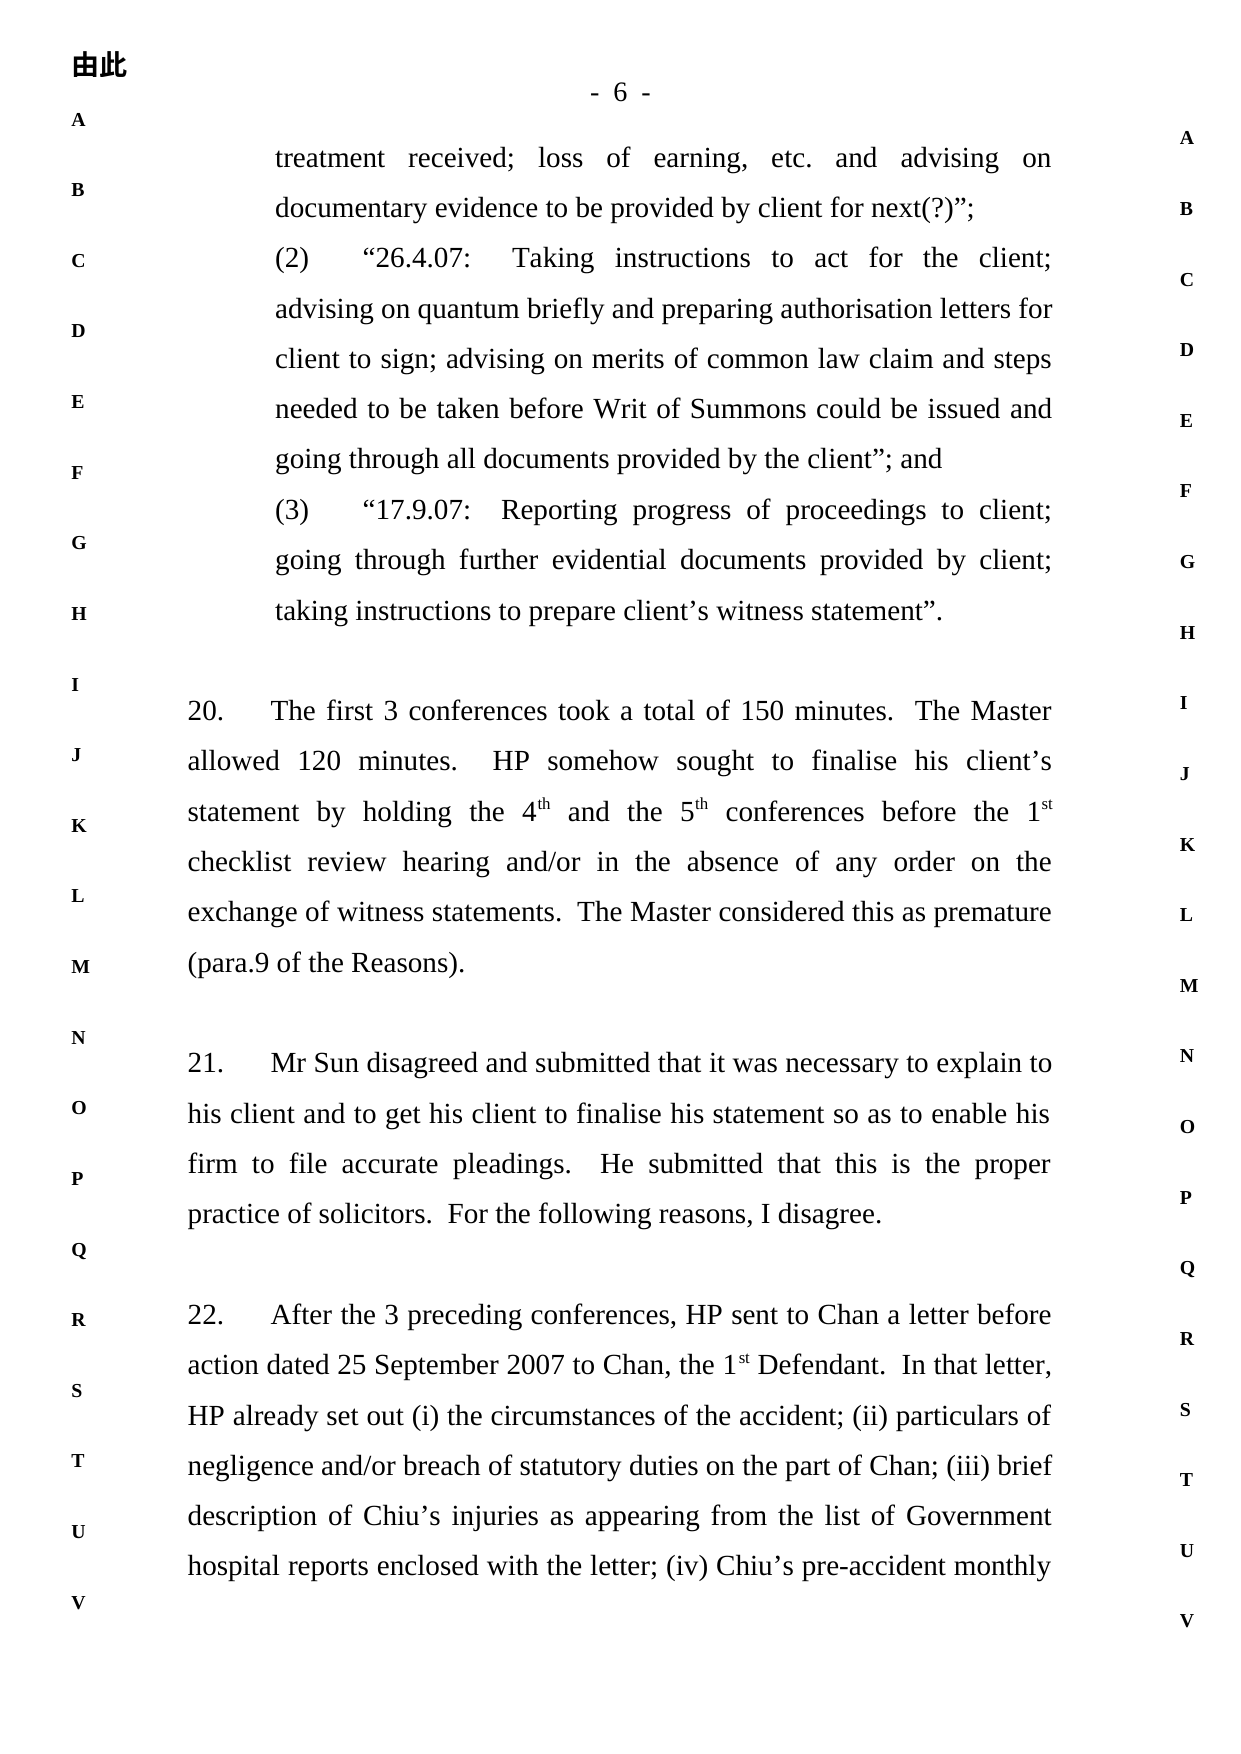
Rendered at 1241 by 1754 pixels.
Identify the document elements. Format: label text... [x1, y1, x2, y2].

list The first 3 conferences took a total of 150 minutes. The Master allowed 120 minutes. HP somehow sought to finalise his client’s statement by holding the 4th and the 5th conferences before the 1st checklist review hearing and/or in the absence of any order on the exchange of witness statements. The Master considered this as premature (para.9 of the Reasons). [187, 693, 1053, 978]
list Mr Sun disagreed and submitted that it was necessary to explain to his client and to get his client to finalise his statement so as to enable his firm to file accurate pleadings. He submitted that this is the proper practice of solicitors. For the following reasons, I disagree. [187, 1045, 1053, 1230]
list “26.4.07: Taking instructions to act for the client; advising on quantum briefly and preparing authorisation letters for client to sign; advising on merits of common law claim and steps needed to be taken before Writ of Summons could be issued and going through all documents provided by the client”; and [275, 240, 1053, 475]
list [187, 1297, 1053, 1582]
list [275, 140, 1053, 224]
list “17.9.07: Reporting progress of proceedings to client; going through further evidential documents provided by client; taking instructions to prepare client’s witness statement”. [275, 492, 1053, 626]
